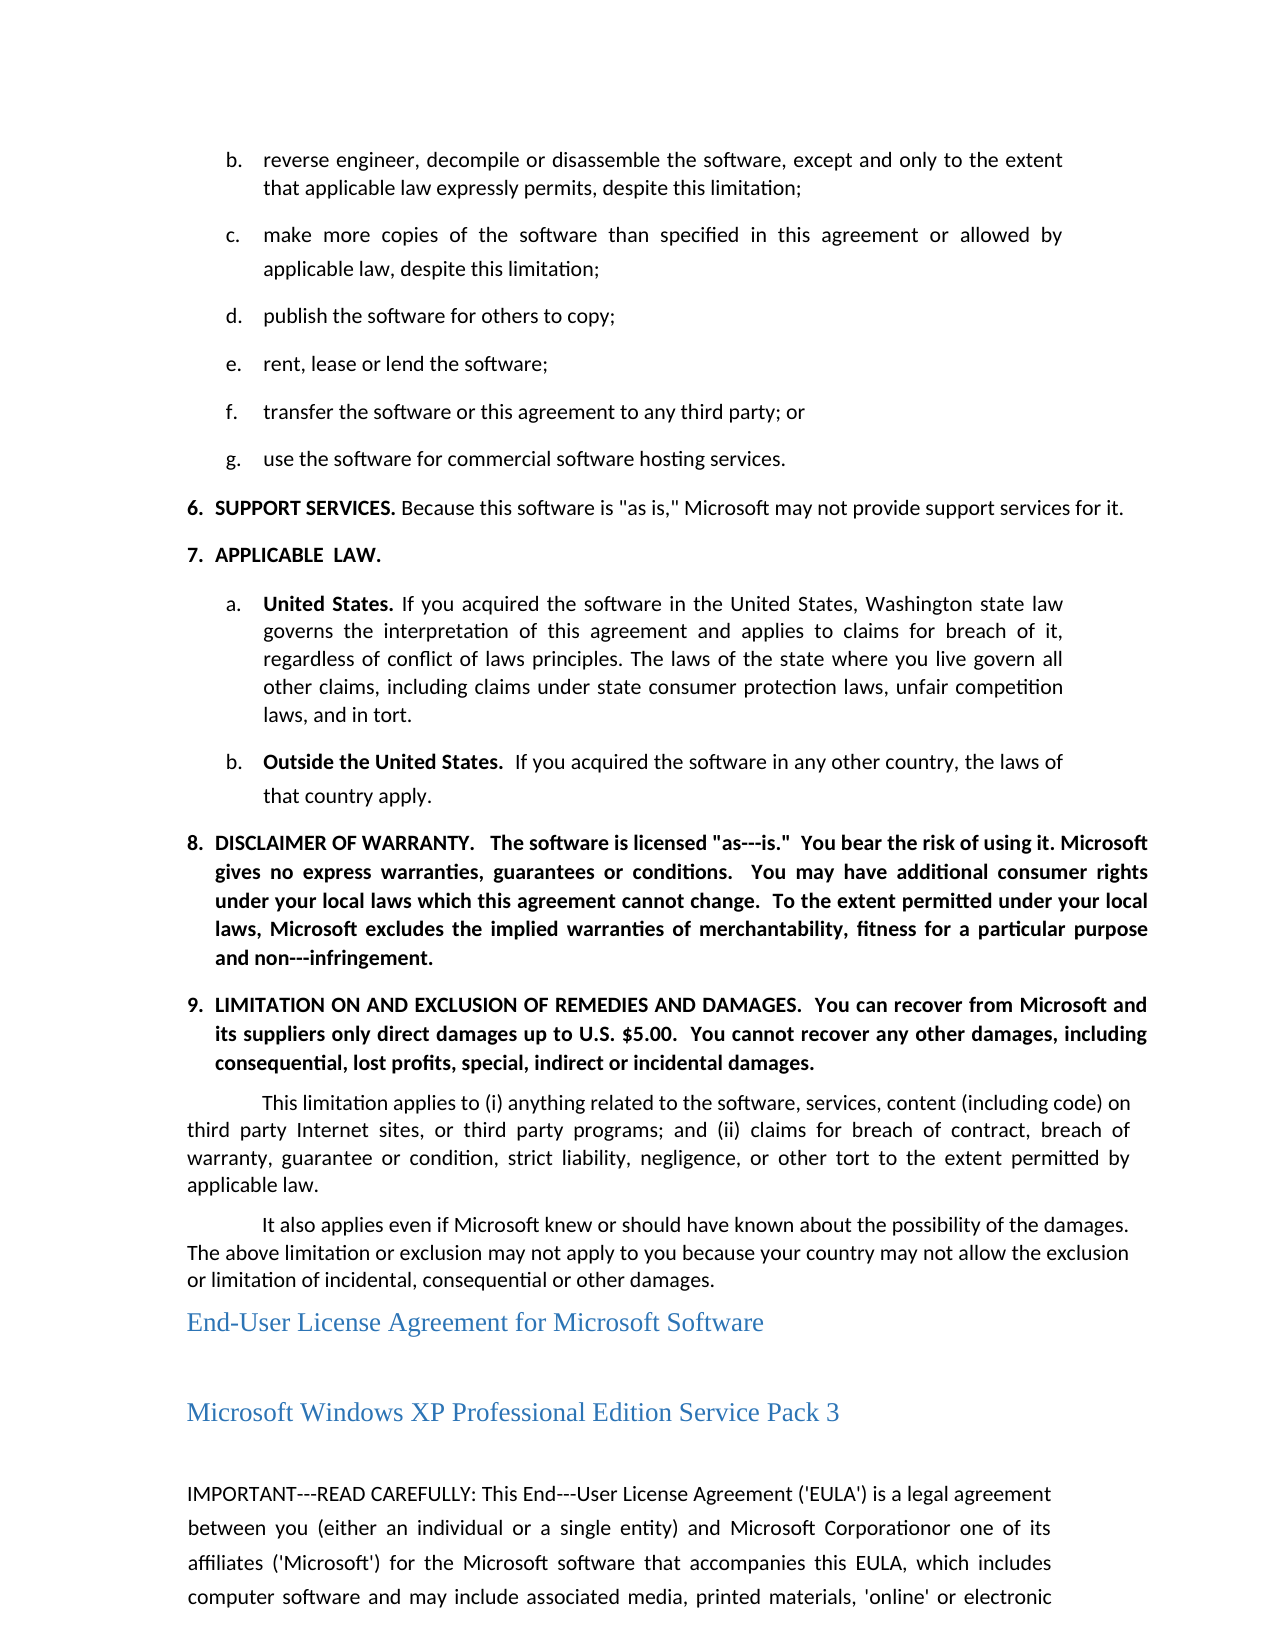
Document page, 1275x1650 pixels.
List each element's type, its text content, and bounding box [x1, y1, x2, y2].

list make more copies of the software than specified in this agreement or allowed by applicable law, despite this limitation; [226, 221, 1064, 282]
list reverse engineer, decompile or disassemble the software, except and only to the extent that applicable law expressly permits, despite this limitation; [226, 146, 1064, 201]
list Outside the United States. If you acquired the software in any other country, the laws of that country apply. [226, 748, 1064, 809]
text Microsoft Windows XP Professional Edition Service Pack 3 [186, 1396, 1153, 1427]
list LIMITATION ON AND EXCLUSION OF REMEDIES AND DAMAGES. You can recover from Microsoft and its suppliers only direct damages up to U.S. $5.00. You cannot recover any other damages, including consequential, lost profits, special, indirect or incidental damages. [187, 991, 1149, 1075]
list transfer the software or this agreement to any third party; or [226, 398, 1064, 424]
list APPLICABLE LAW. [187, 541, 1149, 567]
list rent, lease or lend the software; [226, 350, 1064, 377]
list SUPPORT SERVICES. Because this software is "as is," Microsoft may not provide support services for it. [187, 494, 1149, 520]
text End-User License Agreement for Microsoft Software [186, 1306, 1153, 1337]
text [187, 1480, 1052, 1610]
list United States. If you acquired the software in the United States, Washington state law governs the interpretation of this agreement and applies to claims for breach of it, regardless of conflict of laws principles. The laws of the state where you live govern all other claims, including claims under state consumer protection laws, unfair competition laws, and in tort. [226, 590, 1064, 728]
list publish the software for others to copy; [226, 302, 1064, 329]
list use the software for commercial software hosting services. [226, 446, 1064, 472]
text This limitation applies to (i) anything related to the software, services, content (including code) on third party Internet sites, or third party programs; and (ii) claims for breach of contract, breach of warranty, guarantee or condition, strict liability, negligence, or other tort to the extent permitted by applicable law. [187, 1089, 1131, 1198]
list DISCLAIMER OF WARRANTY. The software is licensed "as---is." You bear the risk of using it. Microsoft gives no express warranties, guarantees or conditions. You may have additional consumer rights under your local laws which this agreement cannot change. To the extent permitted under your local laws, Microsoft excludes the implied warranties of merchantability, fitness for a particular purpose and non---infringement. [187, 829, 1149, 971]
text It also applies even if Microsoft knew or should have known about the possibility of the damages. The above limitation or exclusion may not apply to you because your country may not allow the exclusion or limitation of incidental, consequential or other damages. [187, 1211, 1130, 1293]
